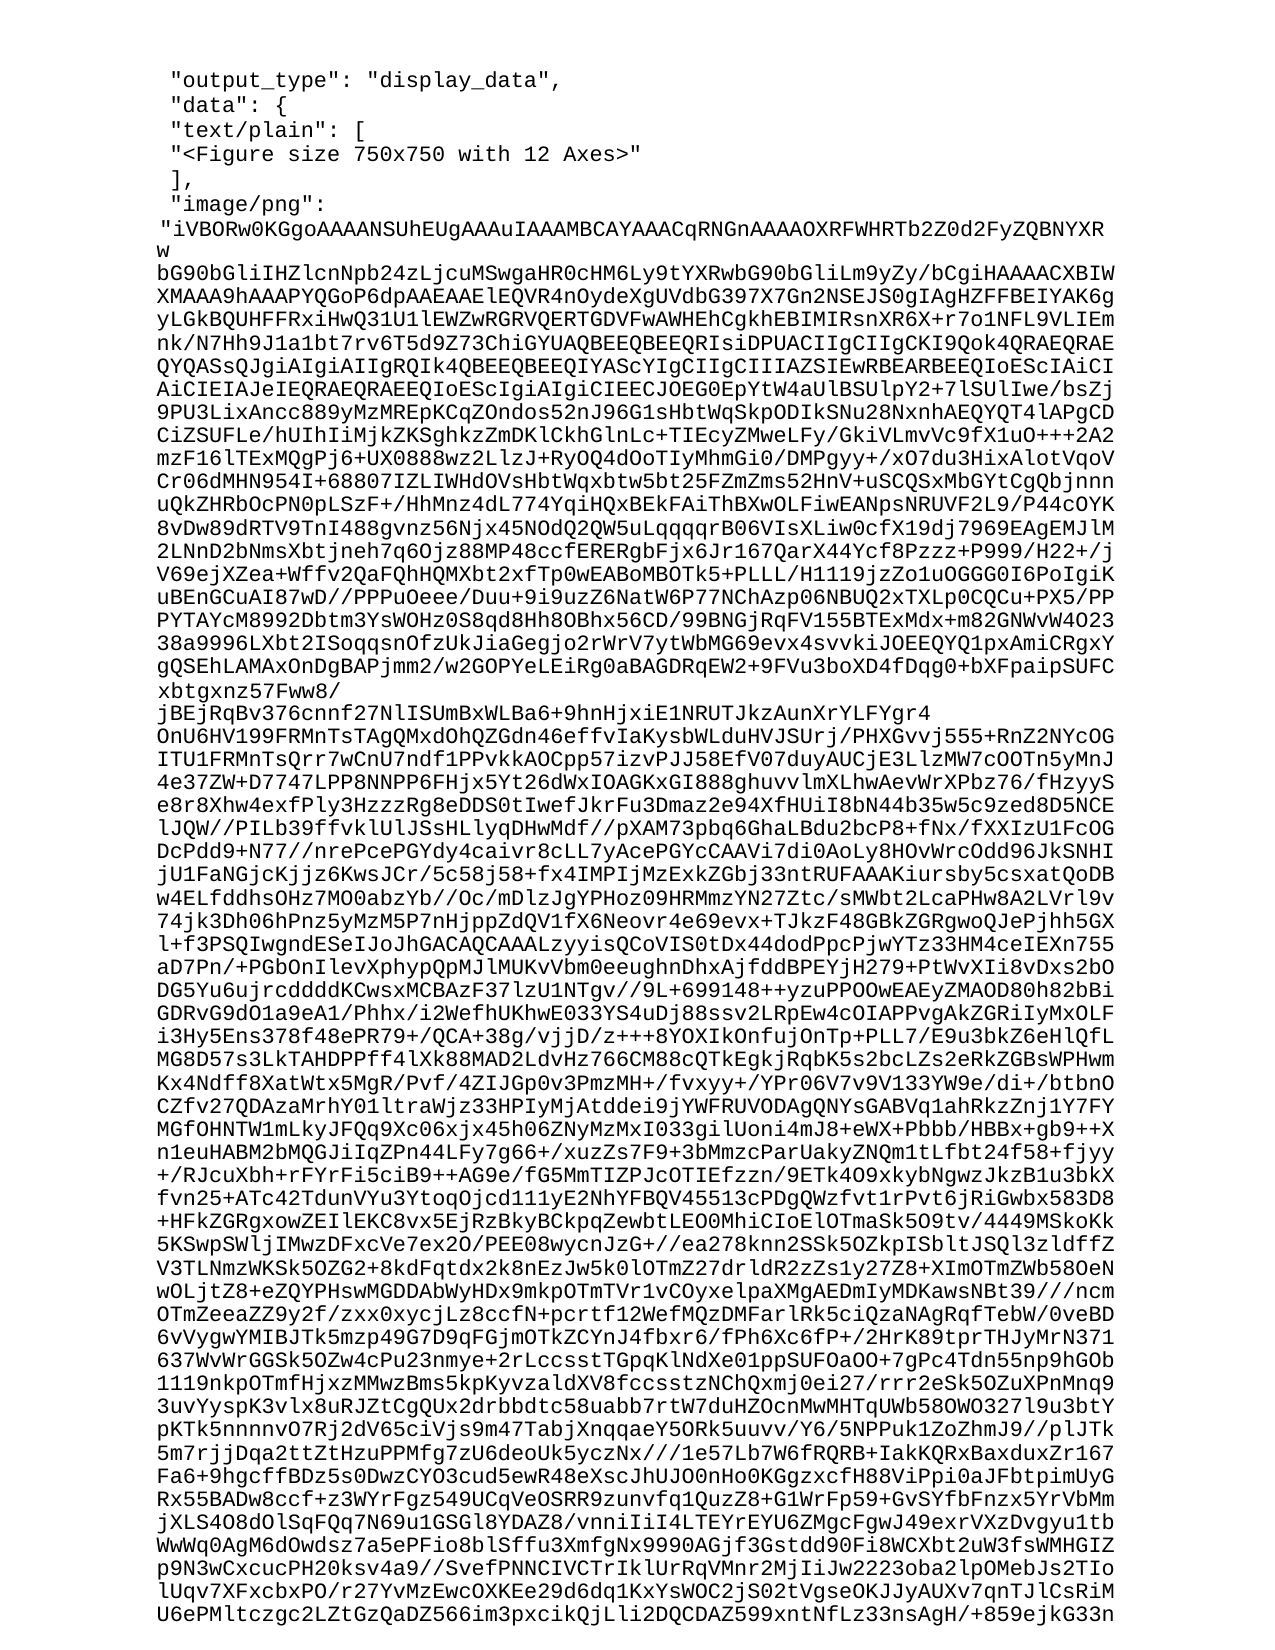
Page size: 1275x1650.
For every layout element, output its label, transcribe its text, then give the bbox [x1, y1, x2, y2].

text "iVBORw0KGgoAAAANSUhEUgAAAuIAAAMBCAYAAACqRNGnAAAAOXRFWHRTb2Z0d2FyZQBNYXRw bG90bGliIHZlcnNpb24zLjcuMSwgaHR0cHM6Ly9tYXRwbG90bGliLm9yZy/bCgiHAAAACXBIW XMAAA9hAAAPYQGoP6dpAAEAAElEQVR4nOydeXgUVdbG397X7Gn2NSEJS0gIAgHZFFBEIYAK6g yLGkBQUHFFRxiHwQ31U1lEWZwRGRVQERTGDVFwAWHEhCgkhEBIMIRsnXR6X+r7o1NFL9VLIEm nk/N7Hh9J1a1bt7rv6T5d9Z73ChiGYUAQBEEQBEEQRIsiDPUACIIgCIIgCKI9Qok4QRAEQRAE QYQASsQJgiAIgiAIIgRQIk4QBEEQBEEQIYAScYIgCIIgCIIIAZSIEwRBEARBEEQIoEScIAiCI AiCIEIAJeIEQRAEQRAEEQIoEScIgiAIgiCIEECJOEG0EpYtW4aUlBSUlpY2+7lSUlIwe/bsZj 9PU3LixAncc889yMzMREpKCqZOndos52nJ96G1sHbtWqSkpODIkSNu28NxnhAEQYQT4lAPgCD CiZSUFLe/hUIhIiMjkZKSghkzZmDKlCkhGlnLc+TIEcyZMweLFy/GkiVLmvVc9fX1uO+++2A2 mzF16lTExMQgPj6+UX0888wz2LlzJ+RyOQ4dOoTIyMhmGi0/DMPgyy+/xO7du3HixAlotVqoV Cr06dMHN954I+68807IZLIWHdOVsHbtWqxbtw5bt25FZmZms52HnV+uSCQSxMbGYtCgQbjnnn uQkZHRbOcPN0pLSzF+/HhMnz4dL774YqiHQxBEkFAiThBXwOLFiwEANpsNRUVF2L9/P44cOYK 8vDw89dRTV9TnI488gvnz56Njx45NOdQ2QW5uLqqqqrB06VIsXLiw0cfX19dj7969EAgEMJlM 2LNnD2bNmsXbtjneh7q6Ojz88MP48ccfERERgbFjx6Jr167QarX44Ycf8Pzzz+P999/H22+/j V69ejXZea+Wffv2QaFQhHQMXbt2xfTp0wEABoMBOTk5+PLLL/H1119jzZo1uOGGG0I6PoIgiK uBEnGCuAI87wD//PPPuOeee/Duu+9i9uzZ6NatW6P77NChAzp06NBUQ2xTXLp0CQCu+PX5/PP PYTAYcM8992Dbtm3YsWOHz0S8qd8Hh8OBhx56CD/99BNGjRqFV155BTExMdx+m82GNWvW4O23 38a9996LXbt2ISoqqsnOfzUkJiaGegjo2rWrV7ytWbMG69evx4svvkiJOEEQYQ1pxAmiCRgxY gQSEhLAMAxOnDgBAPjmm2/w2GOPYeLEiRg0aBAGDRqEW2+9FVu3boXD4fDqg0+bXFpaipSUFC [156, 218, 1115, 680]
text "<Figure size 750x750 with 12 Axes>" [156, 143, 1203, 168]
text "text/plain": [ [156, 119, 1203, 143]
text "data": { [156, 94, 1203, 119]
text "image/png": [156, 193, 1203, 218]
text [156, 680, 1115, 1628]
text "output_type": "display_data", [156, 69, 1203, 94]
text ], [156, 168, 1203, 193]
